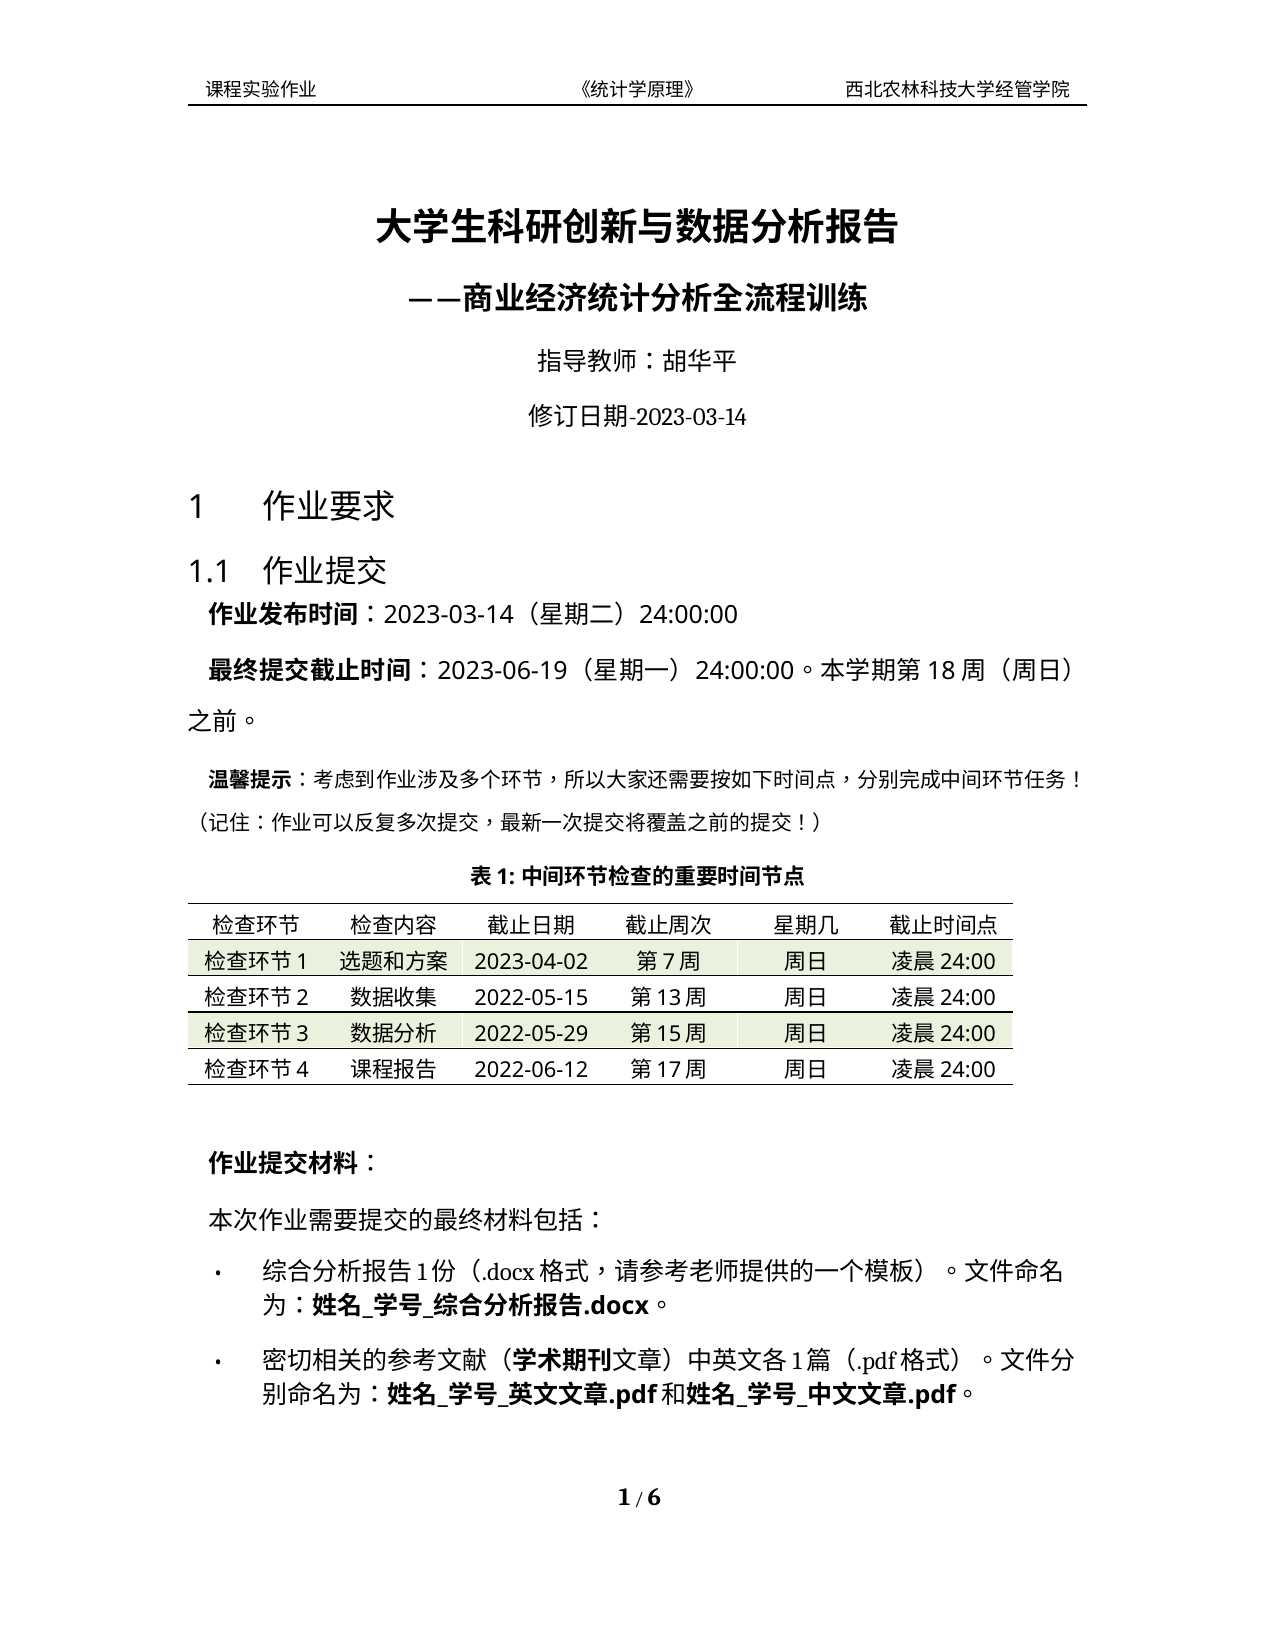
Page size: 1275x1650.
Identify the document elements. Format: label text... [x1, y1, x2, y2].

table_cell 选题和方案 [325, 940, 462, 975]
table_header 星期几 [738, 904, 875, 939]
table_cell 2022-06-12 [463, 1049, 600, 1083]
table_cell 第13周 [600, 976, 737, 1011]
table_cell 数据收集 [325, 976, 462, 1011]
table_cell 2023-04-02 [463, 940, 600, 975]
table_header 截止周次 [600, 904, 737, 939]
table_cell 2022-05-29 [463, 1013, 600, 1047]
text 修订日期-2023-03-14 [187, 398, 1087, 433]
table_cell 凌晨24:00 [875, 976, 1012, 1011]
text 表1: 中间环节检查的重要时间节点 [187, 861, 1087, 891]
table_cell 检查环节1 [188, 940, 325, 975]
table_cell 数据分析 [325, 1013, 462, 1047]
text 本次作业需要提交的最终材料包括： [187, 1202, 1087, 1236]
title 大学生科研创新与数据分析报告 [187, 200, 1087, 251]
table_cell 周日 [738, 940, 875, 975]
table_cell 检查环节2 [188, 976, 325, 1011]
table_cell 第17周 [600, 1049, 737, 1083]
text 指导教师：胡华平 [187, 344, 1087, 378]
table_cell 凌晨24:00 [875, 1013, 1012, 1047]
table_cell 课程报告 [325, 1049, 462, 1083]
subtitle 1.1 作业提交 [187, 549, 1087, 591]
table_cell 周日 [738, 1013, 875, 1047]
table_cell 周日 [738, 1049, 875, 1083]
table_header 检查环节 [188, 904, 325, 939]
table_cell 检查环节4 [188, 1049, 325, 1083]
table_header 截止时间点 [875, 904, 1012, 939]
table_header 检查内容 [325, 904, 462, 939]
text 最终提交截止时间：2023-06-19（星期一）24:00:00。本学期第18周（周日）之前。 [187, 653, 1087, 738]
list 密切相关的参考文献（学术期刊文章）中英文各1篇（.pdf格式）。文件分别命名为：姓名_学号_英文文章.pdf和姓名_学号_中文文章.pdf。 [212, 1342, 1087, 1410]
text 温馨提示：考虑到作业涉及多个环节，所以大家还需要按如下时间点，分别完成中间环节任务！（记住：作业可以反复多次提交，最新一次提交将覆盖之前的提交！） [187, 765, 1087, 836]
table_header 截止日期 [463, 904, 600, 939]
subtitle ——商业经济统计分析全流程训练 [187, 276, 1087, 319]
table_cell 凌晨24:00 [875, 1049, 1012, 1083]
table_cell 凌晨24:00 [875, 940, 1012, 975]
table_cell 第7周 [600, 940, 737, 975]
subtitle 1 作业要求 [187, 483, 1087, 528]
list 综合分析报告1份（.docx格式，请参考老师提供的一个模板）。文件命名为：姓名_学号_综合分析报告.docx。 [212, 1253, 1087, 1321]
text 作业发布时间：2023-03-14（星期二）24:00:00 [187, 597, 1087, 631]
table_cell 2022-05-15 [463, 976, 600, 1011]
text 作业提交材料： [187, 1146, 1087, 1180]
table_cell 检查环节3 [188, 1013, 325, 1047]
table_cell 周日 [738, 976, 875, 1011]
table_cell 第15周 [600, 1013, 737, 1047]
